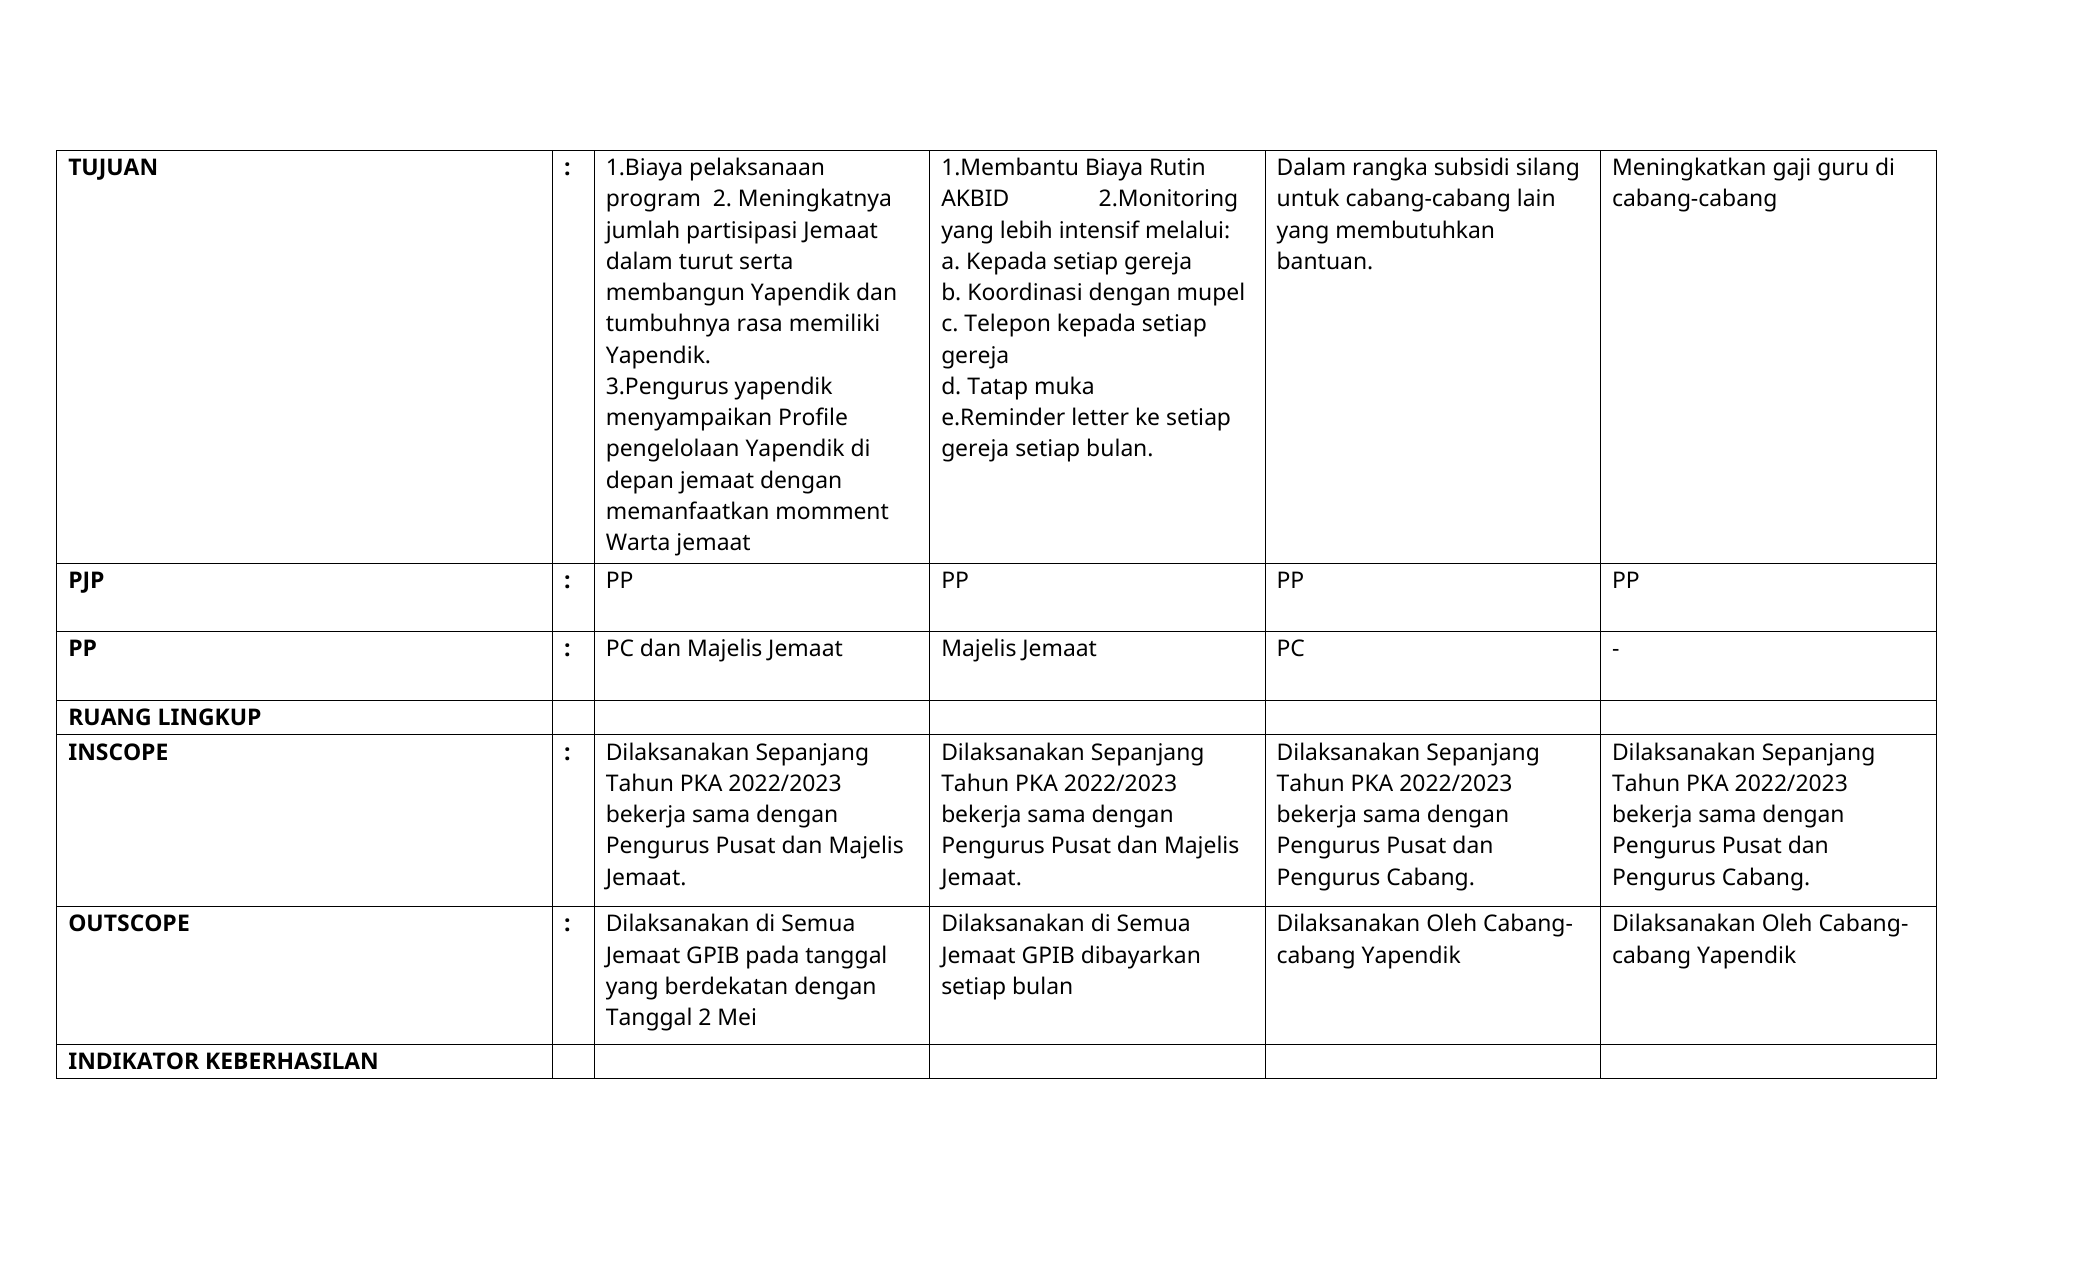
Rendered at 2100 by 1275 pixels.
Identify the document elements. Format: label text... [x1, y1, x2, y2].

table_cell Dilaksanakan Sepanjang Tahun PKA 2022/2023 bekerja sama dengan Pengurus Pusat dan Pengurus Cabang. [1266, 735, 1600, 906]
table_cell [553, 701, 594, 734]
table_cell [930, 701, 1265, 734]
table_cell : [553, 735, 594, 906]
table_cell : [553, 151, 594, 562]
table_cell : [553, 907, 594, 1044]
table_cell [1601, 701, 1936, 734]
table_cell TUJUAN [57, 151, 552, 562]
table_cell PP [595, 564, 929, 631]
table_cell Meningkatkan gaji guru di cabang-cabang [1601, 151, 1936, 562]
table_cell Majelis Jemaat [930, 632, 1265, 700]
table_cell [595, 1045, 929, 1078]
table_cell : [553, 564, 594, 631]
table_cell PP [930, 564, 1265, 631]
table_cell Dilaksanakan Oleh Cabang-cabang Yapendik [1601, 907, 1936, 1044]
table_cell OUTSCOPE [57, 907, 552, 1044]
table_cell Dilaksanakan di Semua Jemaat GPIB dibayarkan setiap bulan [930, 907, 1265, 1044]
table_cell PP [57, 632, 552, 700]
table_cell INSCOPE [57, 735, 552, 906]
table_cell Dilaksanakan Sepanjang Tahun PKA 2022/2023 bekerja sama dengan Pengurus Pusat dan Majelis Jemaat. [930, 735, 1265, 906]
table_cell RUANG LINGKUP [57, 701, 552, 734]
table_cell [553, 1045, 594, 1078]
table_cell INDIKATOR KEBERHASILAN [57, 1045, 552, 1078]
table_cell [1266, 701, 1600, 734]
table_cell [930, 1045, 1265, 1078]
table_cell Dilaksanakan Oleh Cabang-cabang Yapendik [1266, 907, 1600, 1044]
table_cell 1.Biaya pelaksanaan program 2. Meningkatnya jumlah partisipasi Jemaat dalam turut serta membangun Yapendik dan tumbuhnya rasa memiliki Yapendik. 3.Pengurus yapendik menyampaikan Profile pengelolaan Yapendik di depan jemaat dengan memanfaatkan momment Warta jemaat [595, 151, 929, 562]
table_cell [1266, 1045, 1600, 1078]
table_cell - [1601, 632, 1936, 700]
table_cell : [553, 632, 594, 700]
table_cell Dilaksanakan Sepanjang Tahun PKA 2022/2023 bekerja sama dengan Pengurus Pusat dan Majelis Jemaat. [595, 735, 929, 906]
table_cell PJP [57, 564, 552, 631]
table_cell [595, 701, 929, 734]
table_cell PP [1601, 564, 1936, 631]
table_cell [1601, 1045, 1936, 1078]
table_cell Dalam rangka subsidi silang untuk cabang-cabang lain yang membutuhkan bantuan. [1266, 151, 1600, 562]
table_cell PC dan Majelis Jemaat [595, 632, 929, 700]
table_cell Dilaksanakan di Semua Jemaat GPIB pada tanggal yang berdekatan dengan Tanggal 2 Mei [595, 907, 929, 1044]
table_cell Dilaksanakan Sepanjang Tahun PKA 2022/2023 bekerja sama dengan Pengurus Pusat dan Pengurus Cabang. [1601, 735, 1936, 906]
table_cell PC [1266, 632, 1600, 700]
table_cell PP [1266, 564, 1600, 631]
table_cell 1.Membantu Biaya Rutin AKBID 2.Monitoring yang lebih intensif melalui: a. Kepada setiap gereja b. Koordinasi dengan mupel c. Telepon kepada setiap gereja d. Tatap muka e.Reminder letter ke setiap gereja setiap bulan. [930, 151, 1265, 562]
